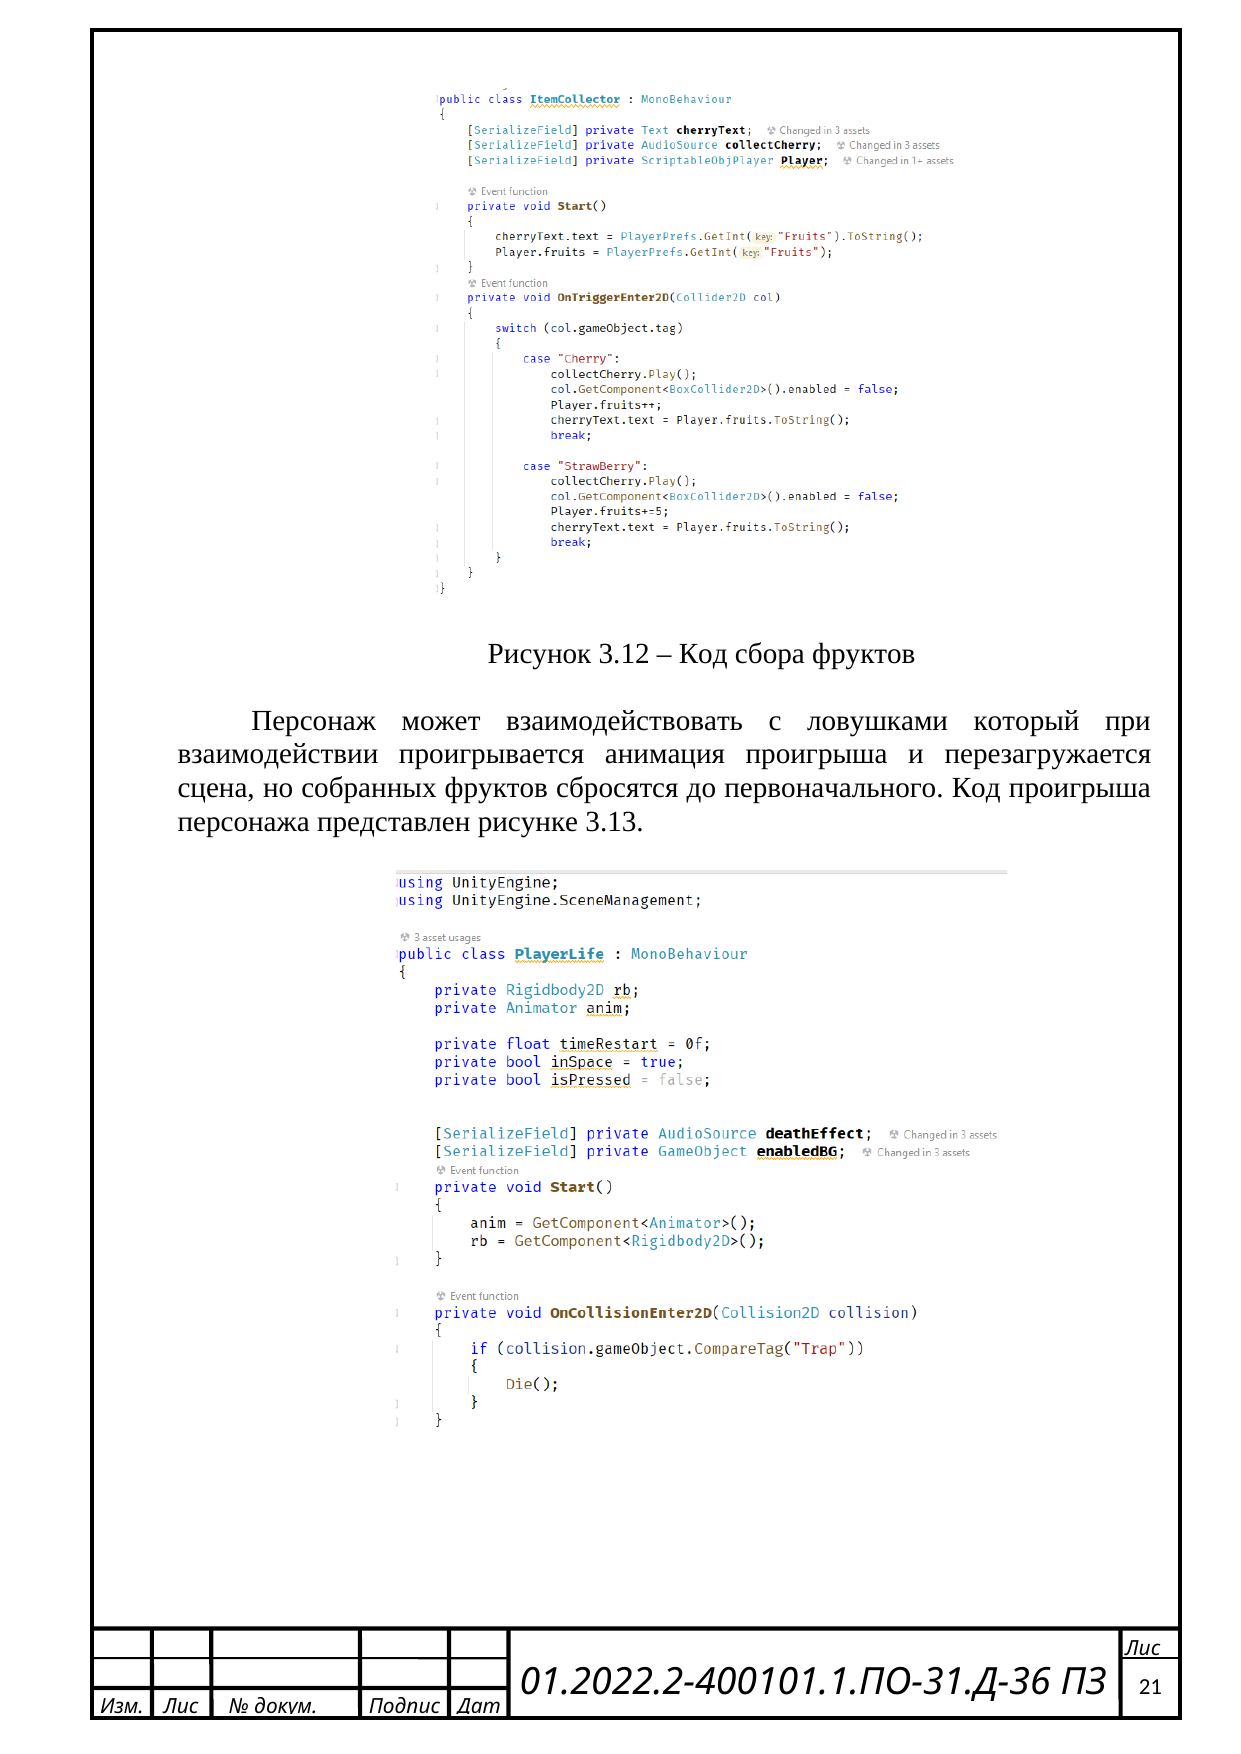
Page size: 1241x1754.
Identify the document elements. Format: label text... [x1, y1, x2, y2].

picture [395, 870, 1008, 1432]
text Персонаж может взаимодействовать с ловушками который при взаимодействии проигрывается анимация проигрыша и перезагружается сцена, но собранных фруктов сбросятся до первоначального. Код проигрыша персонажа представлен рисунке 3.13. [177, 703, 1152, 837]
picture [436, 88, 967, 603]
text Рисунок 3.12 – Код сбора фруктов [177, 636, 1152, 669]
